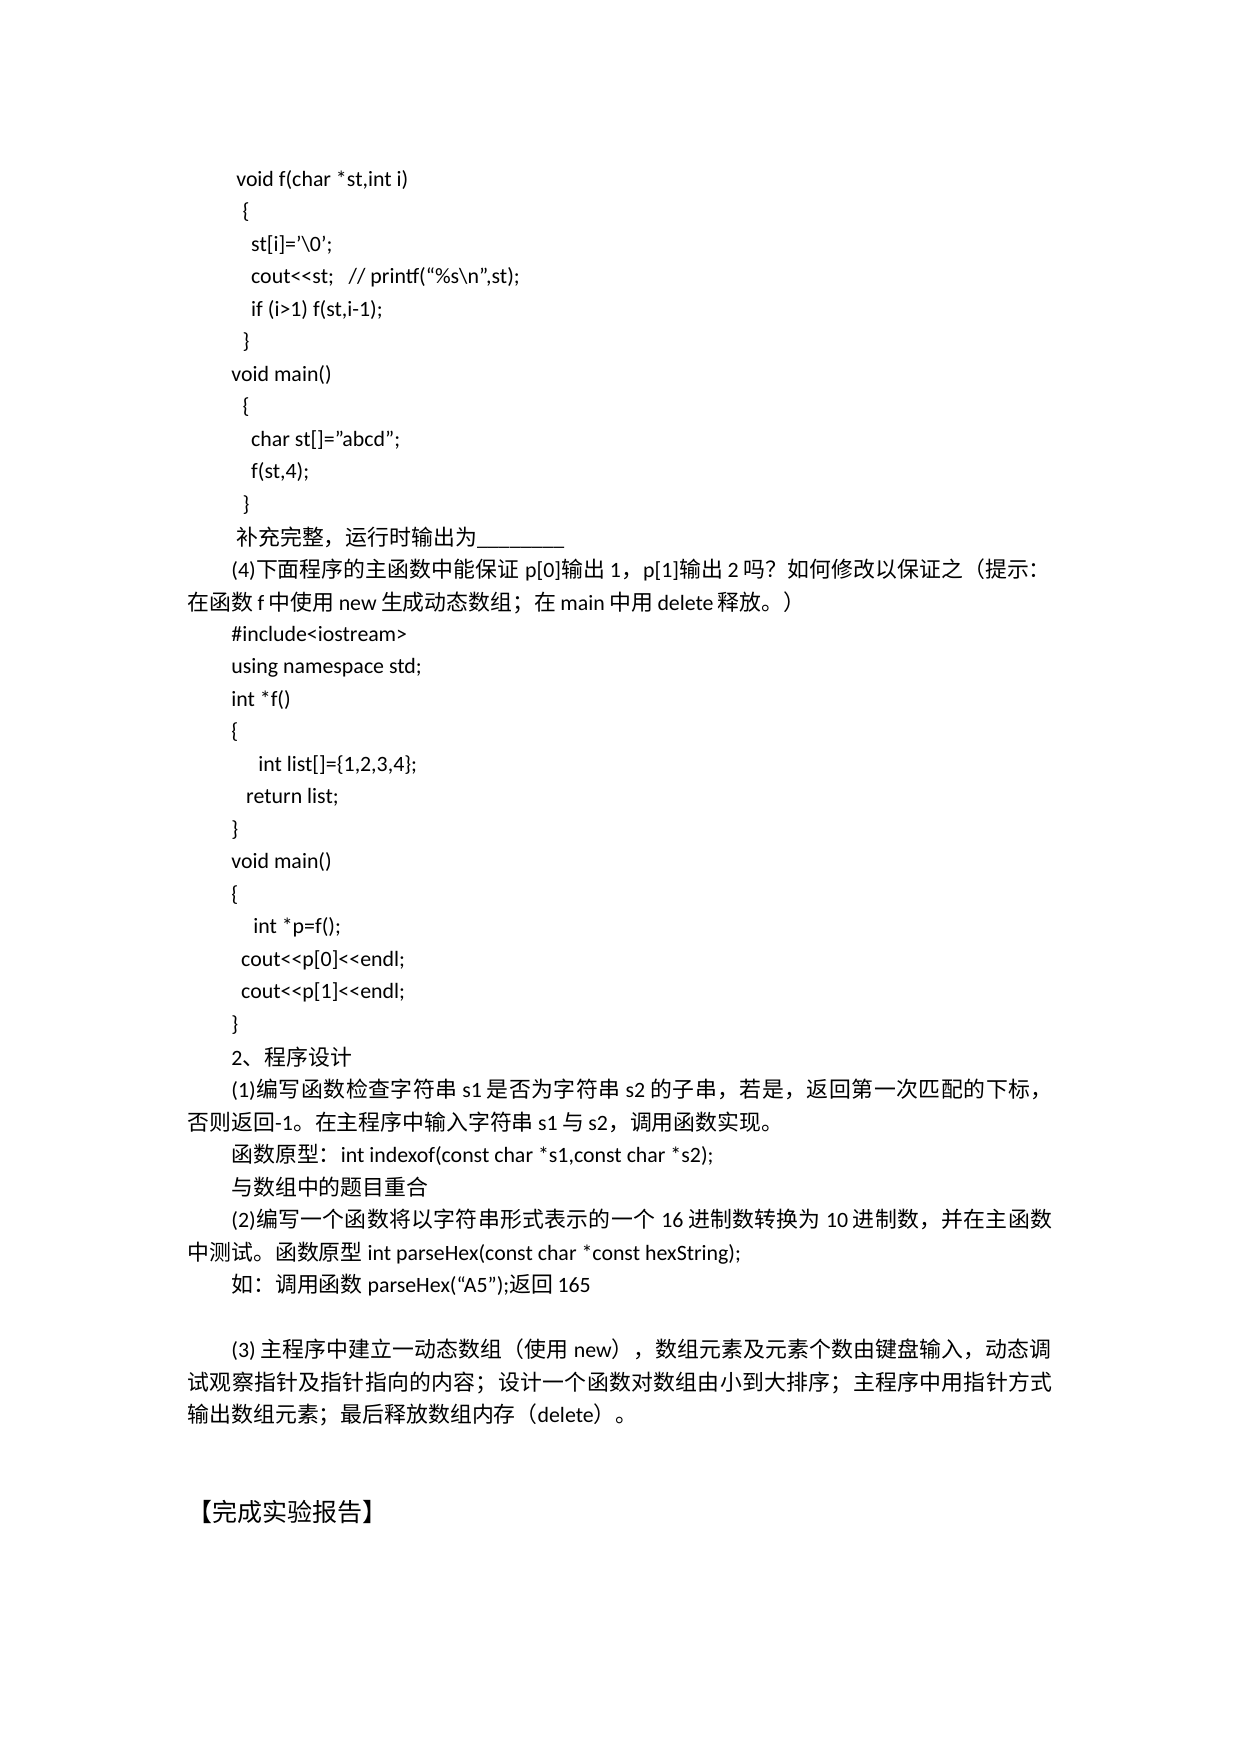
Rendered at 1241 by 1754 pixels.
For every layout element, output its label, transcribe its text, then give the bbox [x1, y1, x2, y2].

text if (i>1) f(st,i-1); [187, 292, 1053, 324]
text #include<iostream> [187, 617, 1053, 649]
text 【完成实验报告】 [187, 1478, 1053, 1543]
list 主程序中建立一动态数组（使用new），数组元素及元素个数由键盘输入，动态调试观察指针及指针指向的内容；设计一个函数对数组由小到大排序；主程序中用指针方式输出数组元素；最后释放数组内存（delete）。 [187, 1332, 1053, 1429]
text cout<<p[1]<<endl; [187, 974, 1053, 1007]
text using namespace std; [187, 649, 1053, 682]
text void f(char *st,int i) [187, 162, 1053, 194]
text 函数原型：int indexof(const char *s1,const char *s2); [187, 1137, 1053, 1169]
text (2)编写一个函数将以字符串形式表示的一个16进制数转换为10进制数，并在主函数中测试。函数原型 int parseHex(const char *const hexString); [187, 1202, 1053, 1267]
text cout<<st; // printf(“%s\n”,st); [187, 259, 1053, 292]
text void main() [187, 844, 1053, 877]
text 补充完整，运行时输出为________ [187, 519, 1053, 552]
text { [187, 877, 1053, 909]
text { [187, 714, 1053, 747]
text 与数组中的题目重合 [187, 1169, 1053, 1202]
text void main() [187, 357, 1053, 389]
text } [187, 487, 1053, 519]
text return list; [187, 779, 1053, 812]
text { [187, 389, 1053, 422]
text int *p=f(); [187, 909, 1053, 942]
text (4)下面程序的主函数中能保证p[0]输出1，p[1]输出2吗？如何修改以保证之（提示：在函数f中使用new生成动态数组；在main中用delete释放。） [187, 552, 1053, 617]
text char st[]=”abcd”; [187, 422, 1053, 454]
text (1)编写函数检查字符串s1是否为字符串s2的子串，若是，返回第一次匹配的下标，否则返回-1。在主程序中输入字符串s1与s2，调用函数实现。 [187, 1072, 1053, 1137]
text int list[]={1,2,3,4}; [187, 747, 1053, 779]
text cout<<p[0]<<endl; [187, 942, 1053, 974]
text 2、程序设计 [187, 1039, 1053, 1072]
text 如：调用函数 parseHex(“A5”);返回165 [187, 1267, 1053, 1299]
text } [187, 324, 1053, 357]
text { [187, 194, 1053, 227]
text int *f() [187, 682, 1053, 714]
text st[i]=’\0’; [187, 227, 1053, 259]
text f(st,4); [187, 454, 1053, 487]
text } [187, 812, 1053, 844]
text } [187, 1007, 1053, 1039]
